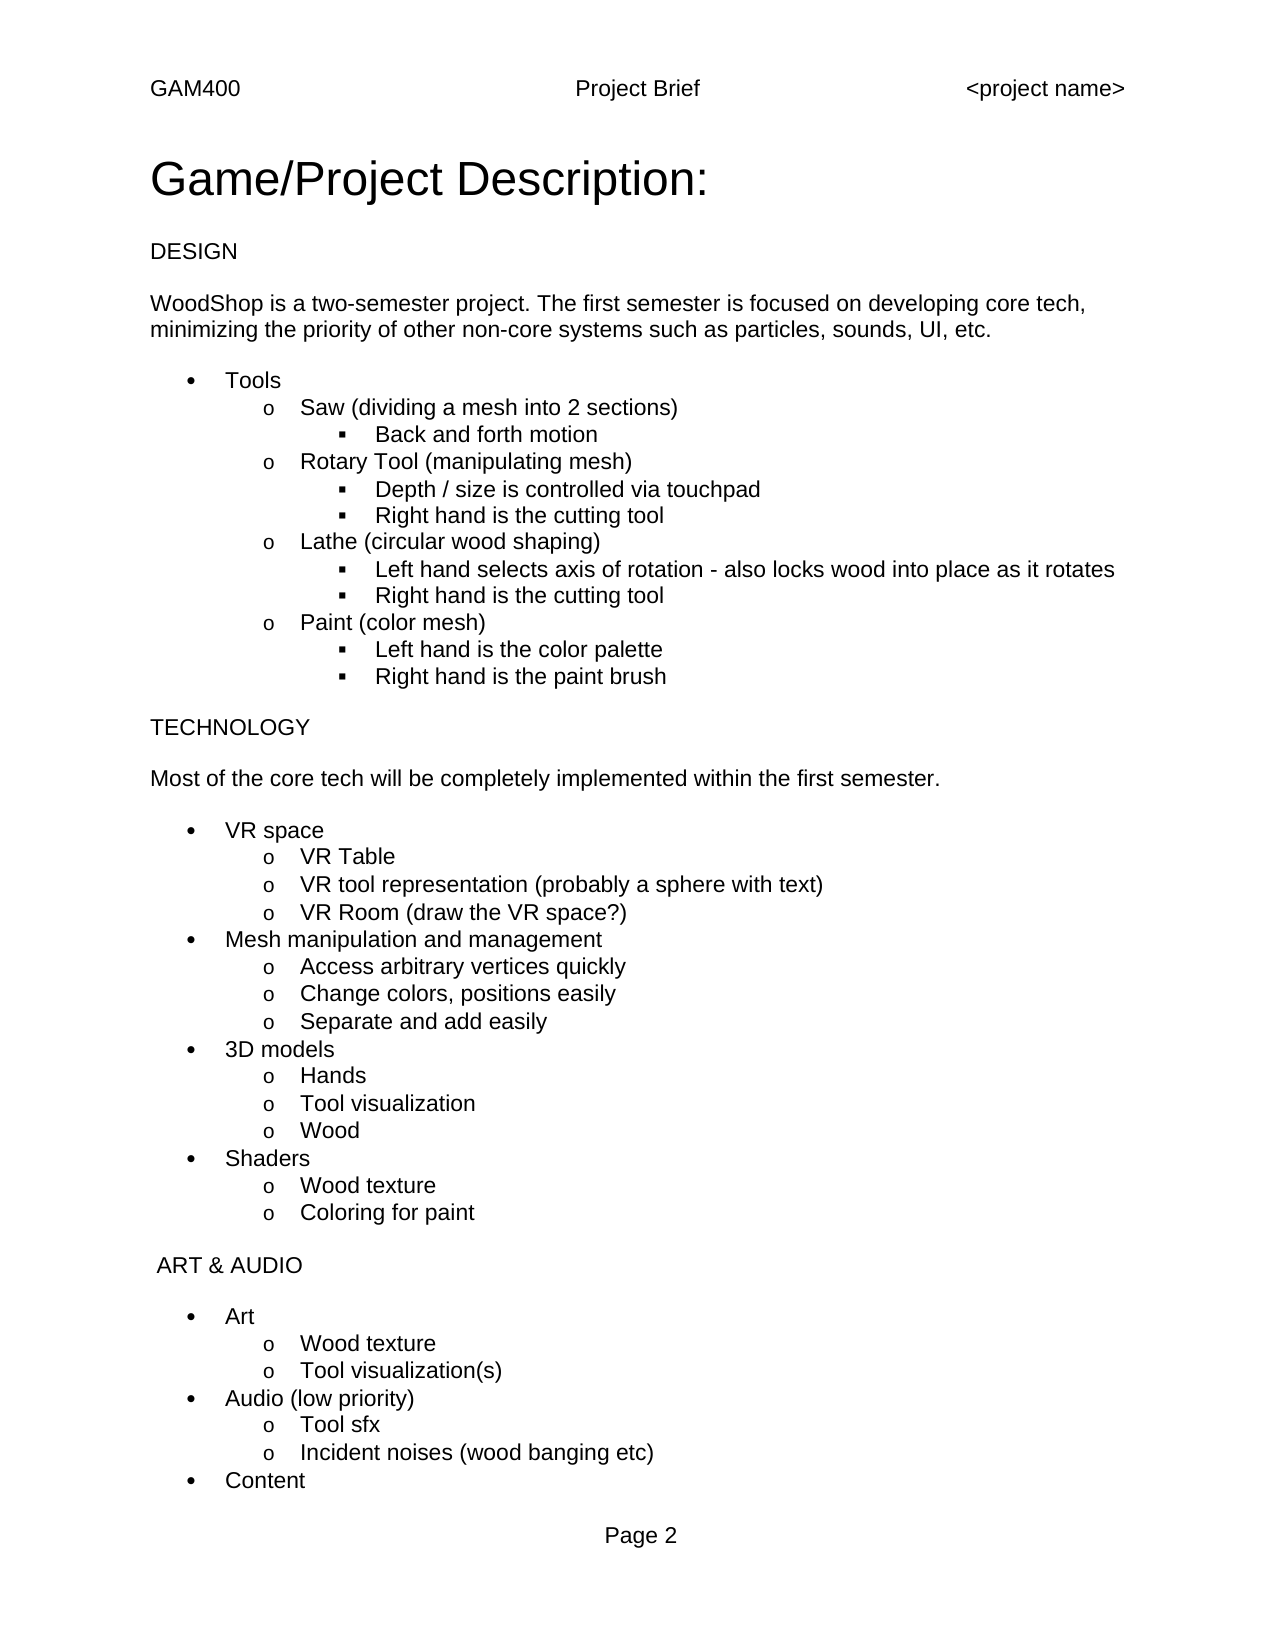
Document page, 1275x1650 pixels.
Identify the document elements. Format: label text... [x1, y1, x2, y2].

list Saw (dividing a mesh into 2 sections) [262, 394, 1125, 421]
text Most of the core tech will be completely implemented within the first semester. [150, 765, 1125, 792]
list Tool visualization(s) [262, 1357, 1125, 1385]
list Wood [262, 1117, 1125, 1145]
list Tools [187, 367, 1125, 394]
list Audio (low priority) [187, 1385, 1125, 1411]
list Incident noises (wood banging etc) [262, 1439, 1125, 1467]
list Left hand is the color palette [337, 636, 1125, 663]
list Wood texture [262, 1172, 1125, 1199]
list Art [187, 1303, 1125, 1330]
list Access arbitrary vertices quickly [262, 953, 1125, 980]
list Left hand selects axis of rotation - also locks wood into place as it rotates [337, 556, 1125, 582]
list Shaders [187, 1145, 1125, 1172]
list Separate and add easily [262, 1008, 1125, 1036]
list Change colors, positions easily [262, 980, 1125, 1008]
text ART & AUDIO [150, 1252, 1125, 1278]
list Depth / size is controlled via touchpad [337, 476, 1125, 502]
list 3D models [187, 1036, 1125, 1062]
list Paint (color mesh) [262, 609, 1125, 636]
list Tool visualization [262, 1090, 1125, 1117]
list Wood texture [262, 1330, 1125, 1357]
list Back and forth motion [337, 421, 1125, 448]
list VR tool representation (probably a sphere with text) [262, 871, 1125, 898]
text TECHNOLOGY [150, 714, 1125, 740]
list Lathe (circular wood shaping) [262, 528, 1125, 556]
list Right hand is the cutting tool [337, 582, 1125, 609]
subtitle Game/Project Description: [150, 150, 1125, 205]
text WoodShop is a two-semester project. The first semester is focused on developing core tech, minimizing the priority of other non-core systems such as particles, sounds, UI, etc. [150, 290, 1125, 342]
list Right hand is the paint brush [337, 663, 1125, 689]
list Mesh manipulation and management [187, 926, 1125, 953]
text DESIGN [150, 238, 1125, 265]
list VR Room (draw the VR space?) [262, 898, 1125, 926]
list Tool sfx [262, 1411, 1125, 1439]
list Coloring for paint [262, 1199, 1125, 1227]
list VR space [187, 817, 1125, 843]
list Content [187, 1467, 1125, 1493]
list VR Table [262, 843, 1125, 871]
list Right hand is the cutting tool [337, 502, 1125, 528]
list Hands [262, 1062, 1125, 1090]
list Rotary Tool (manipulating mesh) [262, 448, 1125, 476]
